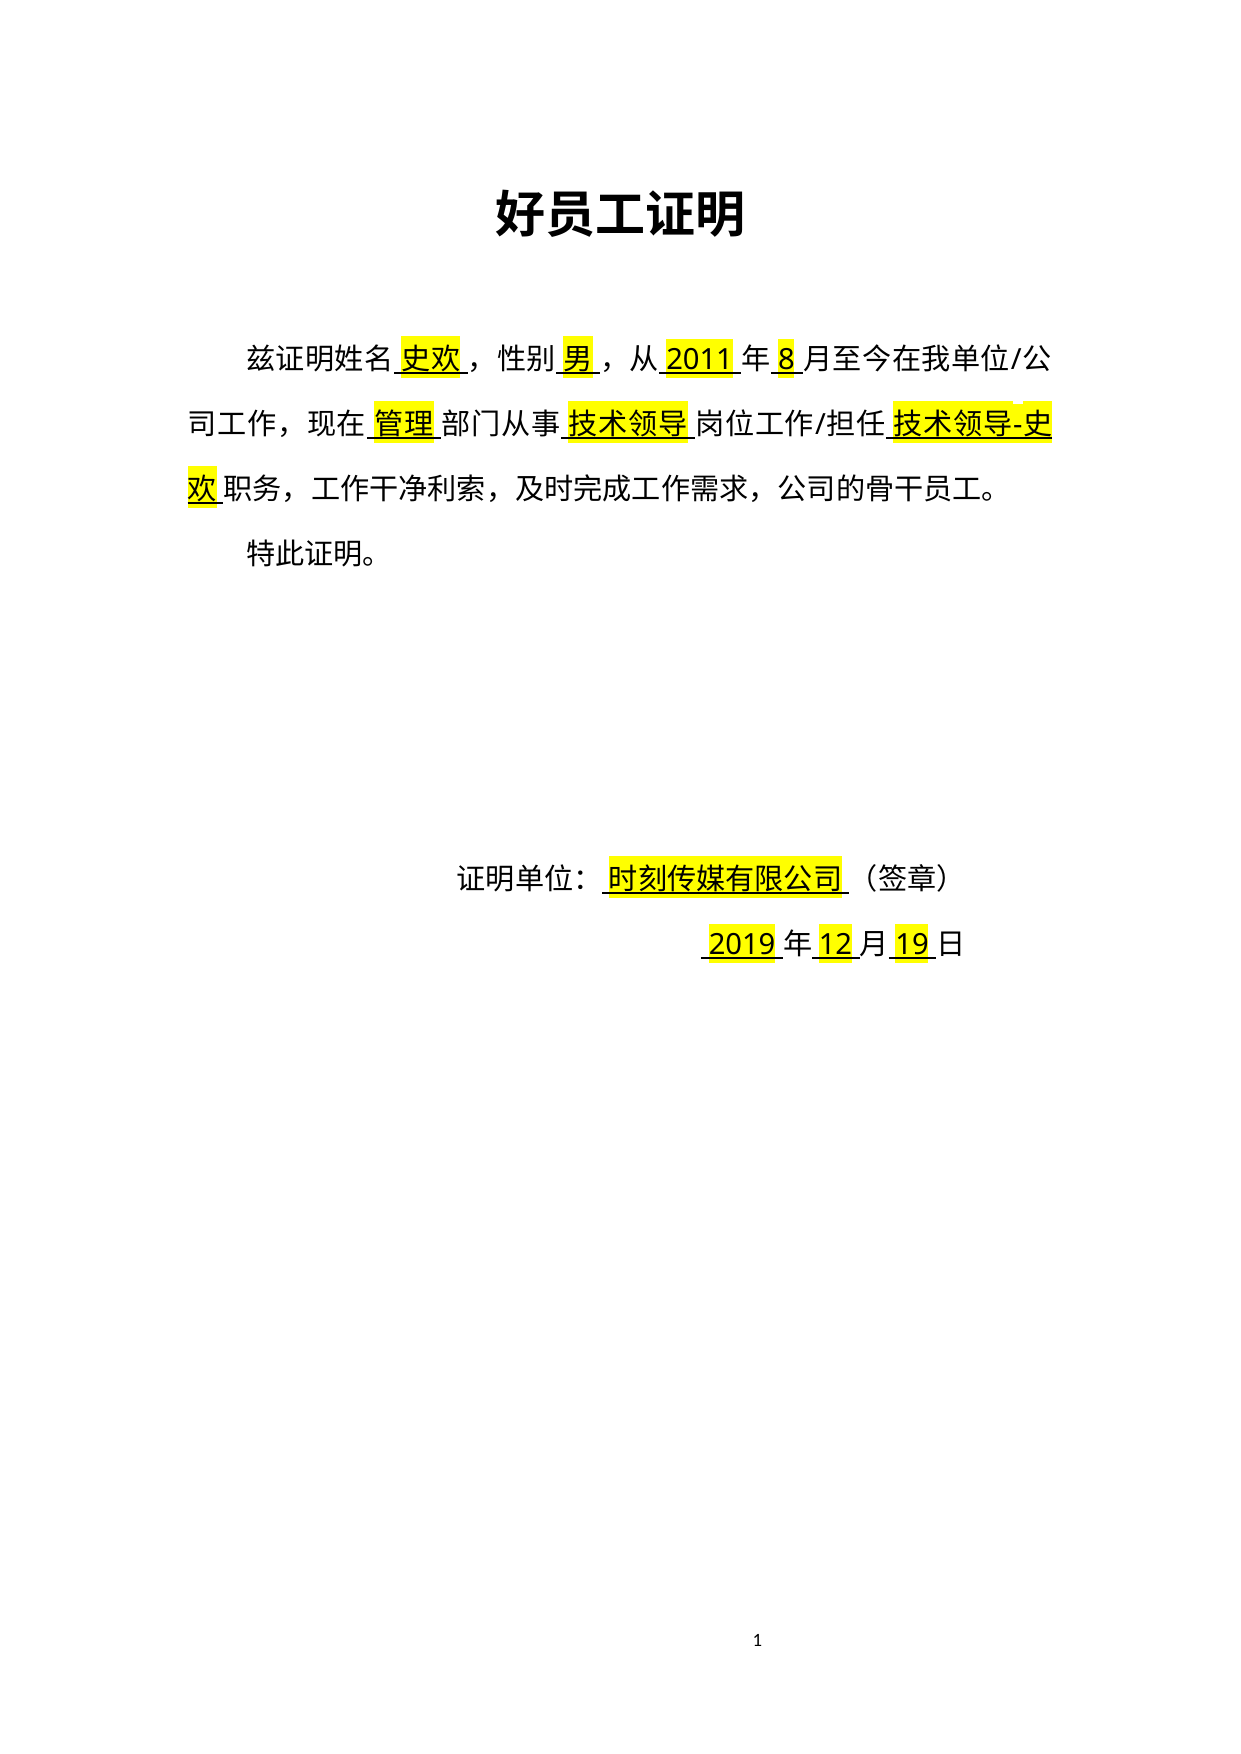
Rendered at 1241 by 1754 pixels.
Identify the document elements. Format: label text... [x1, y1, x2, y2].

text 好员工证明 [187, 162, 1053, 259]
text 2019 年 12 月 19 日 [187, 909, 965, 974]
text 证明单位： 时刻传媒有限公司 （签章） [187, 844, 965, 909]
text 特此证明。 [187, 519, 1053, 584]
text 兹证明姓名 史欢 ，性别 男 ，从 2011 年 8 月至今在我单位/公司工作，现在 管理 部门从事 技术领导 岗位工作/担任 技术领导-史欢 职务，工作干净利索，及时完成工作需求，公司的骨干员工。 [187, 324, 1053, 519]
